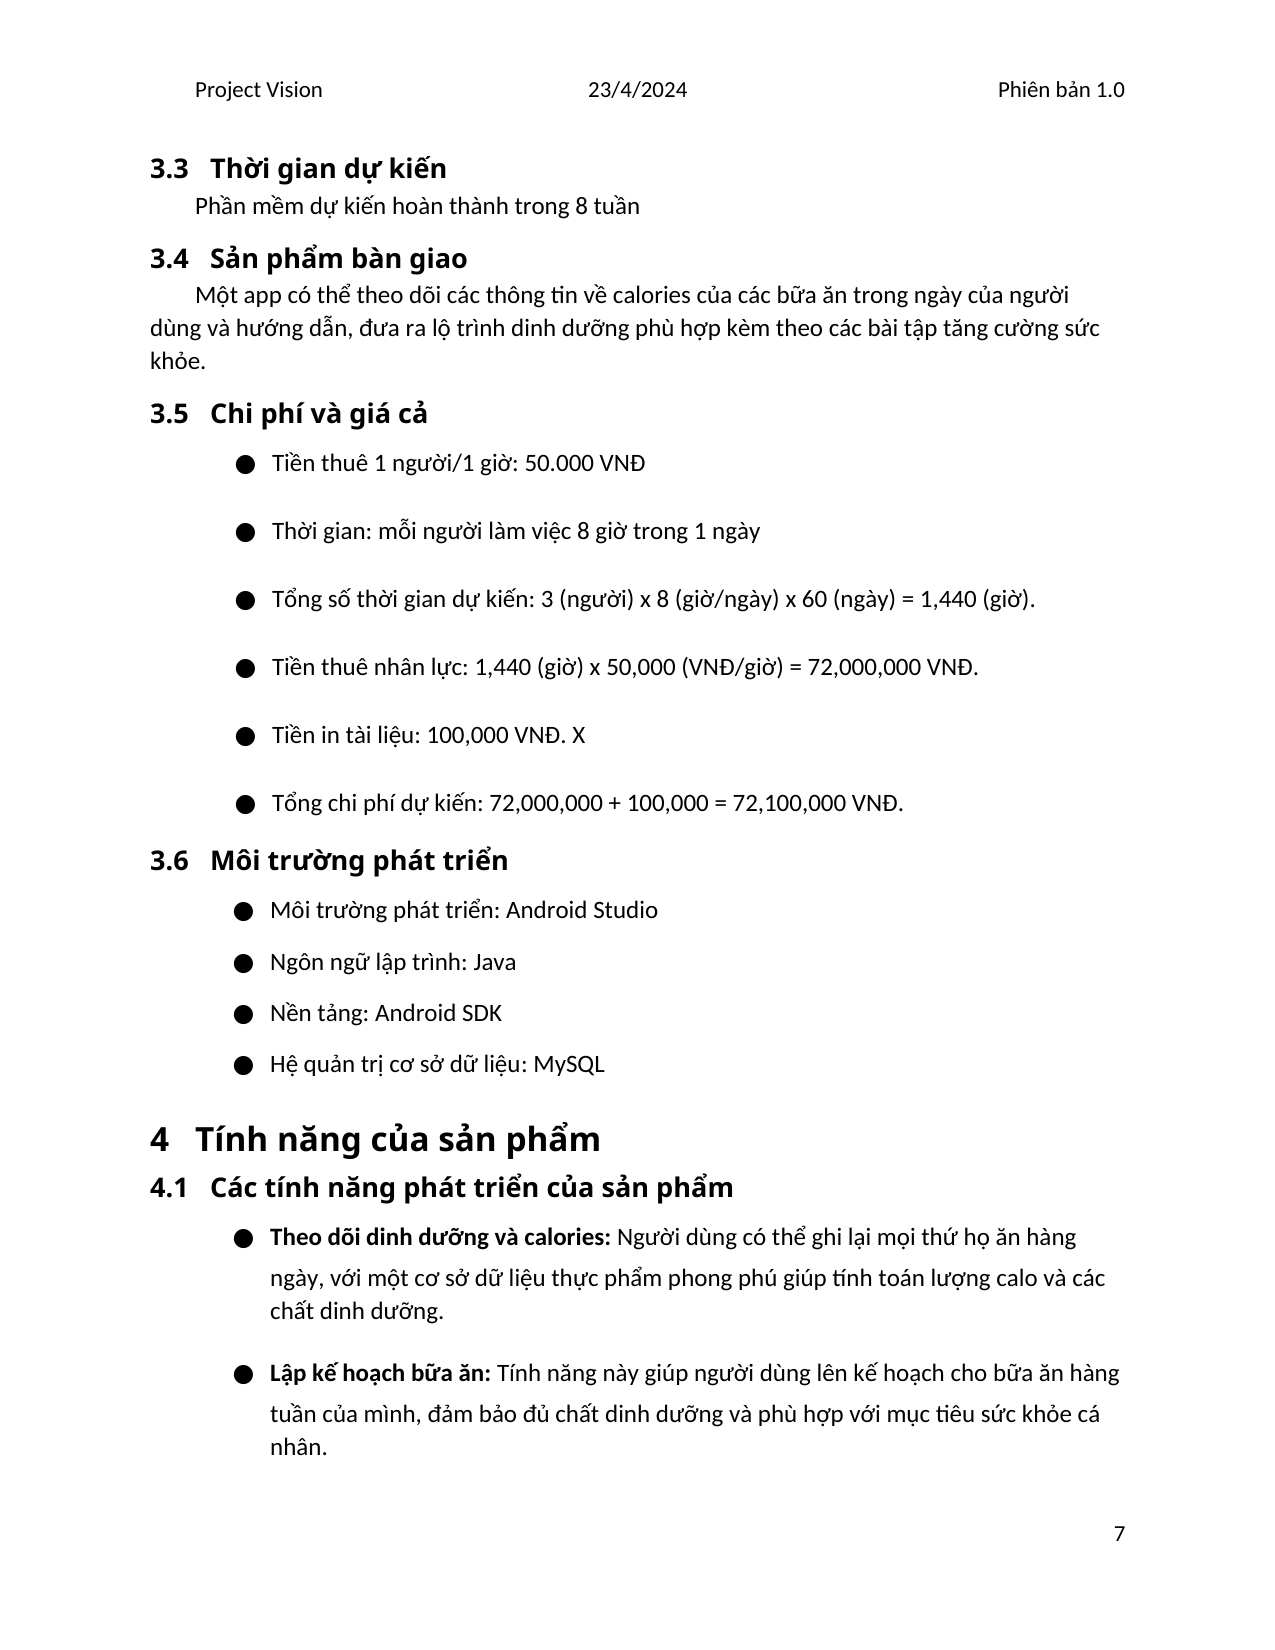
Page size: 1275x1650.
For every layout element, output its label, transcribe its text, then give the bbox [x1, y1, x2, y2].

subtitle Chi phí và giá cả [150, 394, 1125, 431]
list Tiền in tài liệu: 100,000 VNĐ. X [234, 706, 1125, 757]
subtitle Tính năng của sản phẩm [150, 1116, 1125, 1161]
subtitle Các tính năng phát triển của sản phẩm [150, 1169, 1125, 1206]
list Lập kế hoạch bữa ăn: Tính năng này giúp người dùng lên kế hoạch cho bữa ăn hàng tuần của mình, đảm bảo đủ chất dinh dưỡng và phù hợp với mục tiêu sức khỏe cá nhân. [232, 1345, 1125, 1462]
list Theo dõi dinh dưỡng và calories: Người dùng có thể ghi lại mọi thứ họ ăn hàng ngày, với một cơ sở dữ liệu thực phẩm phong phú giúp tính toán lượng calo và các chất dinh dưỡng. [232, 1209, 1125, 1326]
subtitle Thời gian dự kiến [150, 150, 1125, 187]
list Thời gian: mỗi người làm việc 8 giờ trong 1 ngày [234, 502, 1125, 553]
list Ngôn ngữ lập trình: Java [232, 933, 1125, 984]
text Phần mềm dự kiến hoàn thành trong 8 tuần [150, 190, 1125, 220]
list Tiền thuê 1 người/1 giờ: 50.000 VNĐ [234, 434, 1125, 486]
list Tổng số thời gian dự kiến: 3 (người) x 8 (giờ/ngày) x 60 (ngày) = 1,440 (giờ). [234, 570, 1125, 621]
subtitle Môi trường phát triển [150, 842, 1125, 879]
text Một app có thể theo dõi các thông tin về calories của các bữa ăn trong ngày của người dùng và hướng dẫn, đưa ra lộ trình dinh dưỡng phù hợp kèm theo các bài tập tăng cường sức khỏe. [150, 279, 1125, 376]
list Tổng chi phí dự kiến: 72,000,000 + 100,000 = 72,100,000 VNĐ. [234, 774, 1125, 825]
list Nền tảng: Android SDK [232, 984, 1125, 1035]
subtitle Sản phẩm bàn giao [150, 239, 1125, 276]
list Hệ quản trị cơ sở dữ liệu: MySQL [232, 1035, 1125, 1087]
list Tiền thuê nhân lực: 1,440 (giờ) x 50,000 (VNĐ/giờ) = 72,000,000 VNĐ. [234, 638, 1125, 689]
list Môi trường phát triển: Android Studio [232, 882, 1125, 933]
